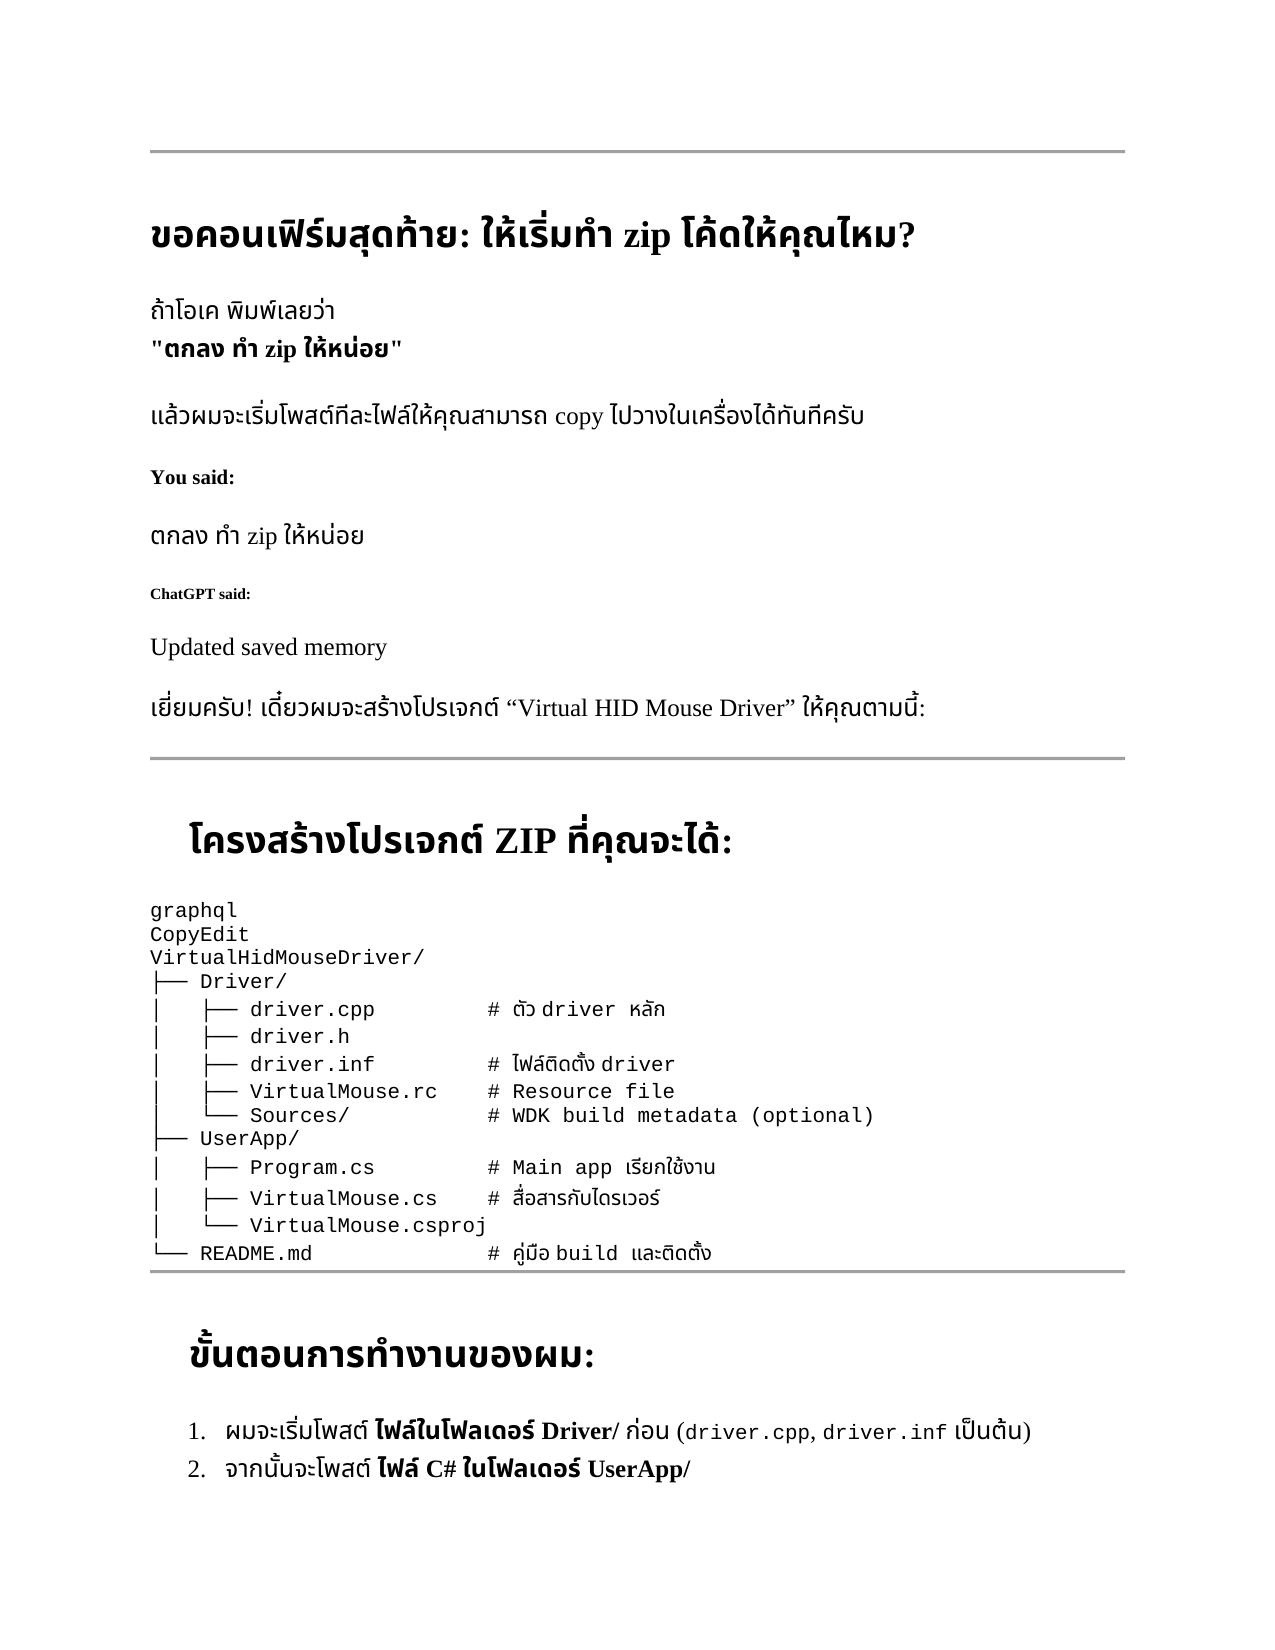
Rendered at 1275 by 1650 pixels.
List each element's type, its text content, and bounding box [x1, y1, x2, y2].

text CopyEdit [150, 924, 1125, 947]
text แล้วผมจะเริ่มโพสต์ทีละไฟล์ให้คุณสามารถ copy ไปวางในเครื่องได้ทันทีครับ ✅ [150, 398, 1125, 436]
text เยี่ยมครับ! เดี๋ยวผมจะสร้างโปรเจกต์ “Virtual HID Mouse Driver” ให้คุณตามนี้: [150, 690, 1125, 728]
text ChatGPT said: [150, 585, 1125, 603]
text ถ้าโอเค พิมพ์เลยว่า "ตกลง ทำ zip ให้หน่อย" [150, 293, 1125, 369]
text │ ├── VirtualMouse.cs # สื่อสารกับไดรเวอร์ [150, 1183, 1125, 1215]
text │ ├── driver.h [150, 1026, 1125, 1050]
text │ ├── driver.inf # ไฟล์ติดตั้ง driver [150, 1050, 1125, 1081]
list จากนั้นจะโพสต์ ไฟล์ C# ในโฟลเดอร์ UserApp/ [187, 1451, 1125, 1489]
text │ └── Sources/ # WDK build metadata (optional) [157, 1105, 1125, 1128]
text ตกลง ทำ zip ให้หน่อย [150, 518, 1125, 556]
text │ ├── VirtualMouse.rc # Resource file [150, 1081, 1125, 1105]
text You said: [150, 465, 1125, 489]
text ขอคอนเฟิร์มสุดท้าย: ให้เริ่มทำ zip โค้ดให้คุณไหม? [150, 207, 1125, 264]
text graphql [150, 900, 1125, 924]
text Updated saved memory [150, 632, 1125, 661]
text │ ├── Program.cs # Main app เรียกใช้งาน [150, 1152, 1125, 1183]
text 🔧 ขั้นตอนการทำงานของผม: [150, 1327, 1125, 1384]
text 🧩 โครงสร้างโปรเจกต์ ZIP ที่คุณจะได้: [150, 814, 1125, 871]
text │ └── VirtualMouse.csproj [150, 1215, 1125, 1239]
list ผมจะเริ่มโพสต์ ไฟล์ในโฟลเดอร์ Driver/ ก่อน (driver.cpp, driver.inf เป็นต้น) [187, 1413, 1125, 1451]
text │ ├── driver.cpp # ตัว driver หลัก [150, 994, 1125, 1026]
text ├── Driver/ [157, 971, 1125, 994]
text VirtualHidMouseDriver/ [150, 947, 1125, 971]
text ├── UserApp/ [150, 1128, 1125, 1152]
text └── README.md # คู่มือ build และติดตั้ง [150, 1239, 1125, 1270]
